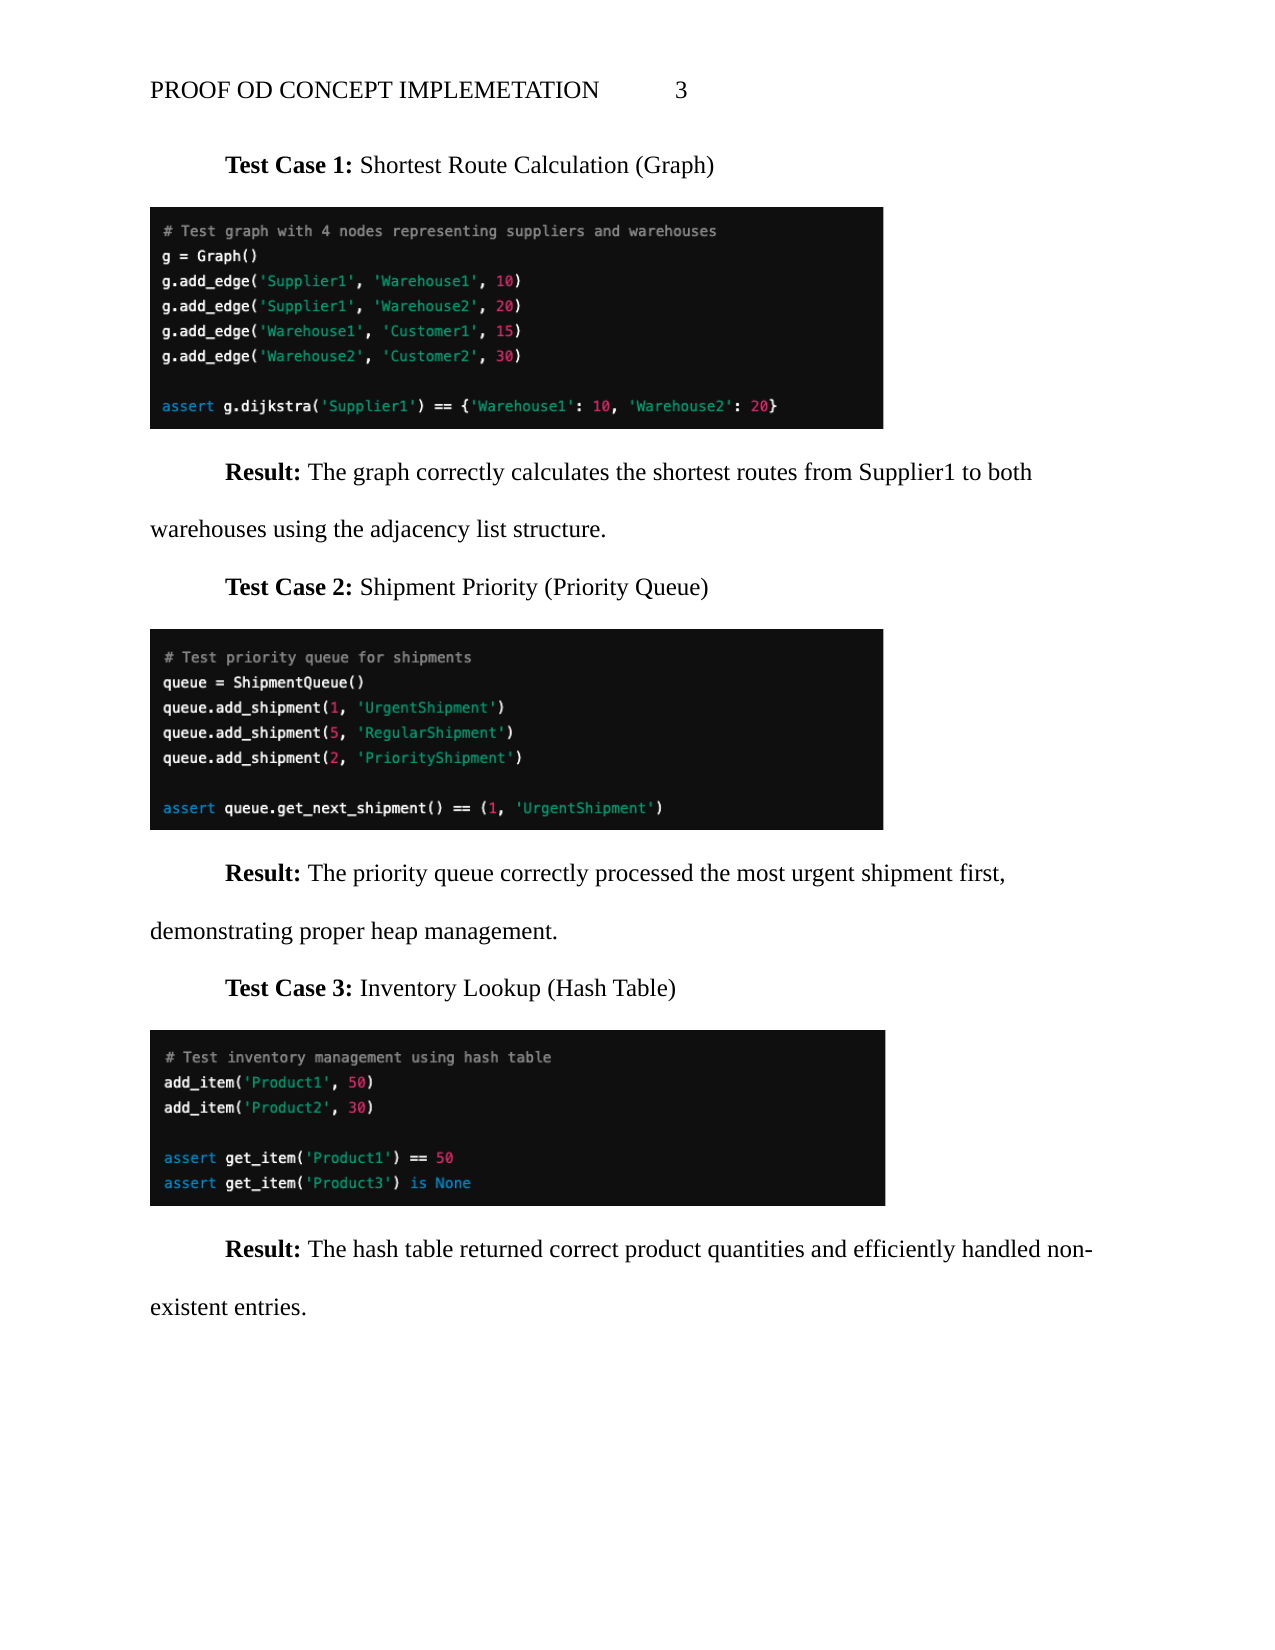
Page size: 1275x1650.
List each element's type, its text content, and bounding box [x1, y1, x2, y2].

picture [150, 629, 884, 830]
picture [150, 207, 884, 429]
text Result: The priority queue correctly processed the most urgent shipment first, demonstrating proper heap management. [150, 858, 1125, 944]
text Result: The hash table returned correct product quantities and efficiently handled non-existent entries. [150, 1234, 1125, 1321]
text Result: The graph correctly calculates the shortest routes from Supplier1 to both warehouses using the adjacency list structure. [150, 457, 1125, 543]
picture [150, 1030, 886, 1206]
